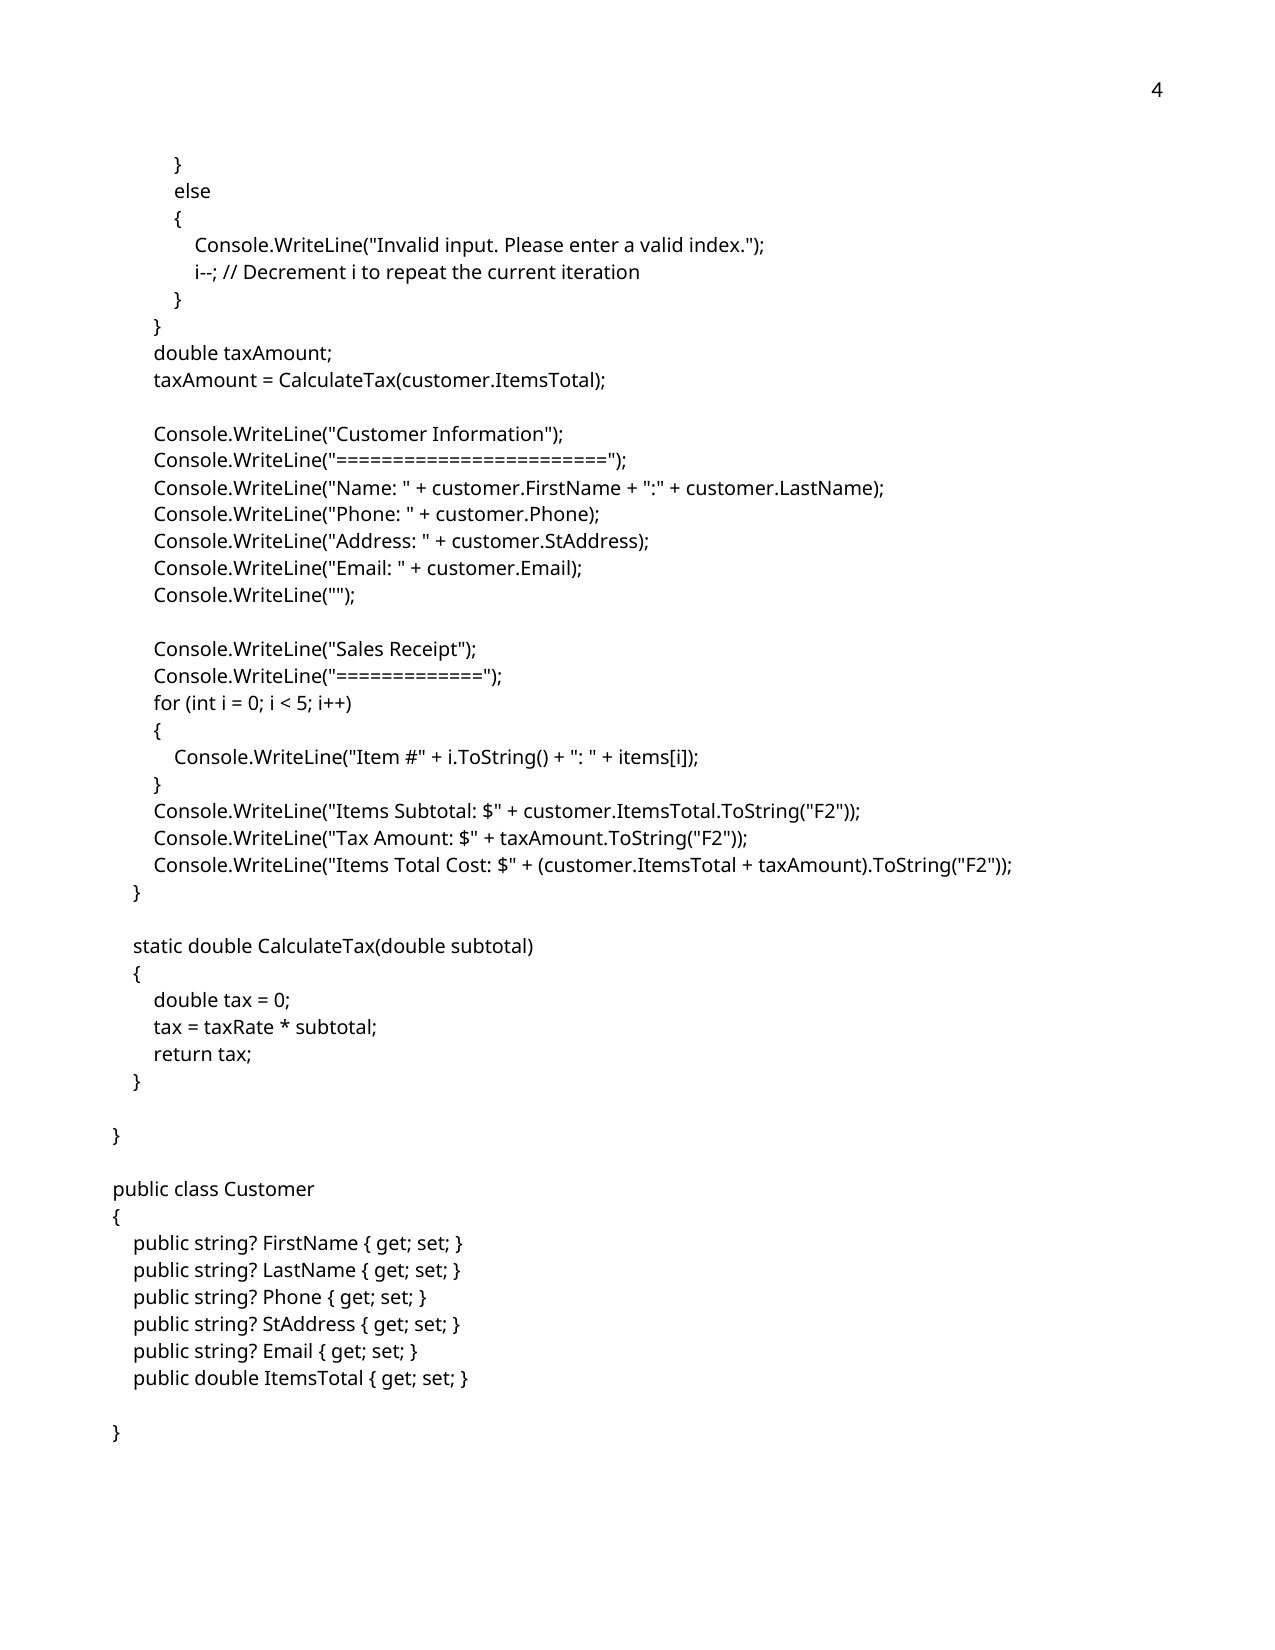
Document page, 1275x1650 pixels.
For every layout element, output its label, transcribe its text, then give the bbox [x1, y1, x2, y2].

text public string? Email { get; set; } [112, 1337, 1162, 1364]
text Console.WriteLine(""); [112, 582, 1162, 609]
text { [112, 959, 1162, 986]
text Console.WriteLine("Tax Amount: $" + taxAmount.ToString("F2")); [112, 824, 1162, 851]
text else [112, 177, 1162, 204]
text Console.WriteLine("============="); [112, 663, 1162, 689]
text return tax; [112, 1040, 1162, 1067]
text public string? StAddress { get; set; } [112, 1310, 1162, 1337]
text } [112, 878, 1162, 905]
text Console.WriteLine("Items Total Cost: $" + (customer.ItemsTotal + taxAmount).ToString("F2")); [112, 851, 1162, 878]
text public string? LastName { get; set; } [112, 1256, 1162, 1283]
text Console.WriteLine("Invalid input. Please enter a valid index."); [112, 231, 1162, 258]
text { [112, 204, 1162, 231]
text { [112, 717, 1162, 743]
text } [112, 312, 1162, 339]
text public class Customer [112, 1175, 1162, 1202]
text tax = taxRate * subtotal; [112, 1013, 1162, 1040]
text i--; // Decrement i to repeat the current iteration [112, 258, 1162, 285]
text Console.WriteLine("Customer Information"); [112, 420, 1162, 447]
text double tax = 0; [112, 986, 1162, 1013]
text } [112, 150, 1162, 177]
text Console.WriteLine("Email: " + customer.Email); [112, 555, 1162, 582]
text taxAmount = CalculateTax(customer.ItemsTotal); [112, 366, 1162, 393]
text public string? Phone { get; set; } [112, 1283, 1162, 1310]
text Console.WriteLine("Item #" + i.ToString() + ": " + items[i]); [112, 743, 1162, 771]
text public double ItemsTotal { get; set; } [112, 1364, 1162, 1391]
text double taxAmount; [112, 339, 1162, 366]
text Console.WriteLine("Sales Receipt"); [112, 636, 1162, 663]
text } [112, 1067, 1162, 1094]
text } [112, 771, 1162, 797]
text Console.WriteLine("Name: " + customer.FirstName + ":" + customer.LastName); [112, 474, 1162, 501]
text static double CalculateTax(double subtotal) [112, 932, 1162, 959]
text } [112, 285, 1162, 312]
text for (int i = 0; i < 5; i++) [112, 689, 1162, 717]
text Console.WriteLine("Items Subtotal: $" + customer.ItemsTotal.ToString("F2")); [112, 797, 1162, 824]
text Console.WriteLine("========================"); [112, 447, 1162, 474]
text public string? FirstName { get; set; } [112, 1229, 1162, 1256]
text } [112, 1121, 1162, 1148]
text } [112, 1418, 1162, 1445]
text { [112, 1202, 1162, 1229]
text Console.WriteLine("Address: " + customer.StAddress); [112, 528, 1162, 555]
text Console.WriteLine("Phone: " + customer.Phone); [112, 501, 1162, 528]
